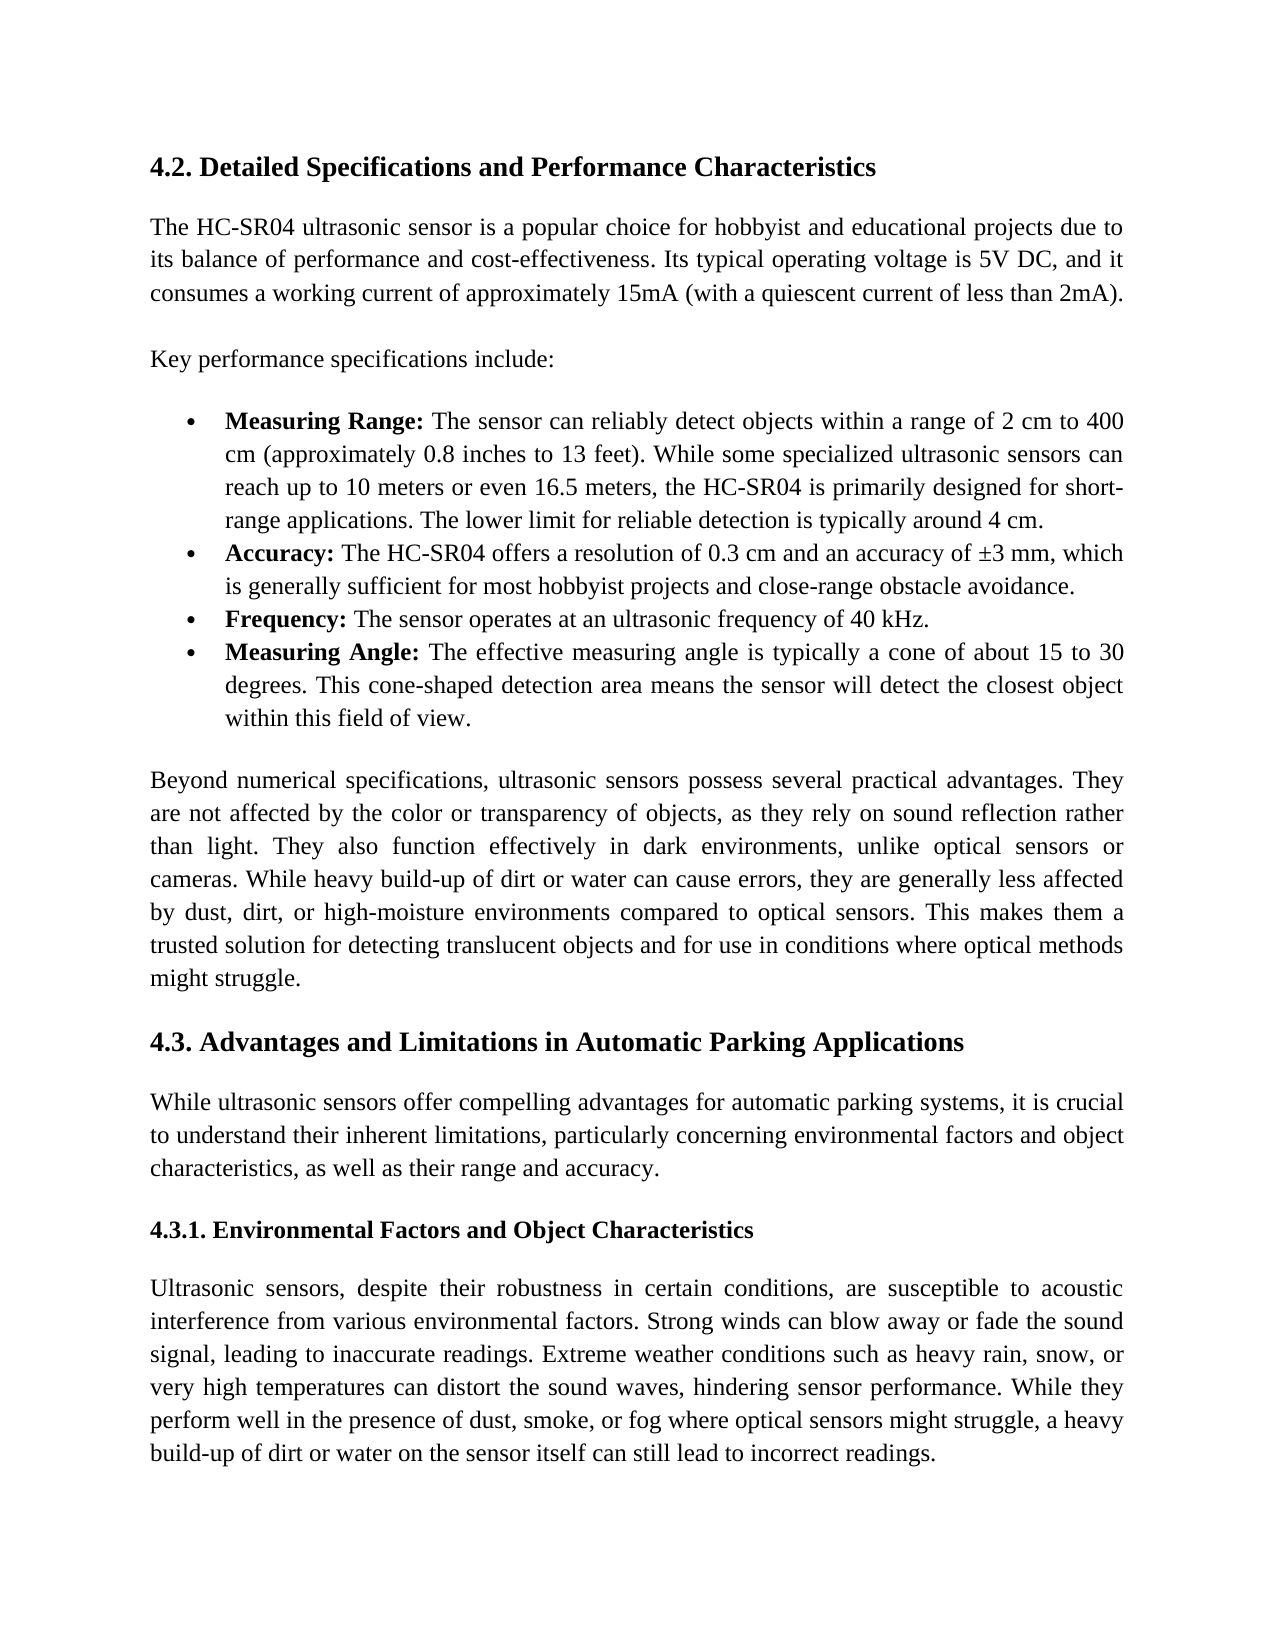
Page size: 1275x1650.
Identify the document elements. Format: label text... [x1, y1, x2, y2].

text 4.3. Advantages and Limitations in Automatic Parking Applications [150, 1026, 1125, 1058]
text Key performance specifications include: [150, 344, 1125, 372]
text While ultrasonic sensors offer compelling advantages for automatic parking systems, it is crucial to understand their inherent limitations, particularly concerning environmental factors and object characteristics, as well as their range and accuracy. [150, 1087, 1125, 1182]
text 4.2. Detailed Specifications and Performance Characteristics [150, 150, 1125, 182]
list Measuring Angle: The effective measuring angle is typically a cone of about 15 to 30 degrees. This cone-shaped detection area means the sensor will detect the closest object within this field of view. [187, 637, 1125, 732]
text 4.3.1. Environmental Factors and Object Characteristics [150, 1215, 1125, 1244]
text Beyond numerical specifications, ultrasonic sensors possess several practical advantages. They are not affected by the color or transparency of objects, as they rely on sound reflection rather than light. They also function effectively in dark environments, unlike optical sensors or cameras. While heavy build-up of dirt or water can cause errors, they are generally less affected by dust, dirt, or high-moisture environments compared to optical sensors. This makes them a trusted solution for detecting translucent objects and for use in conditions where optical methods might struggle. [150, 765, 1125, 992]
list Measuring Range: The sensor can reliably detect objects within a range of 2 cm to 400 cm (approximately 0.8 inches to 13 feet). While some specialized ultrasonic sensors can reach up to 10 meters or even 16.5 meters, the HC-SR04 is primarily designed for short-range applications. The lower limit for reliable detection is typically around 4 cm. [187, 406, 1125, 534]
text Ultrasonic sensors, despite their robustness in certain conditions, are susceptible to acoustic interference from various environmental factors. Strong winds can blow away or fade the sound signal, leading to inaccurate readings. Extreme weather conditions such as heavy rain, snow, or very high temperatures can distort the sound waves, hindering sensor performance. While they perform well in the presence of dust, smoke, or fog where optical sensors might struggle, a heavy build-up of dirt or water on the sensor itself can still lead to incorrect readings. [150, 1273, 1125, 1467]
text The HC-SR04 ultrasonic sensor is a popular choice for hobbyist and educational projects due to its balance of performance and cost-effectiveness. Its typical operating voltage is 5V DC, and it consumes a working current of approximately 15mA (with a quiescent current of less than 2mA). [150, 212, 1125, 306]
list Frequency: The sensor operates at an ultrasonic frequency of 40 kHz. [187, 604, 1125, 633]
list Accuracy: The HC-SR04 offers a resolution of 0.3 cm and an accuracy of ±3 mm, which is generally sufficient for most hobbyist projects and close-range obstacle avoidance. [187, 538, 1125, 600]
